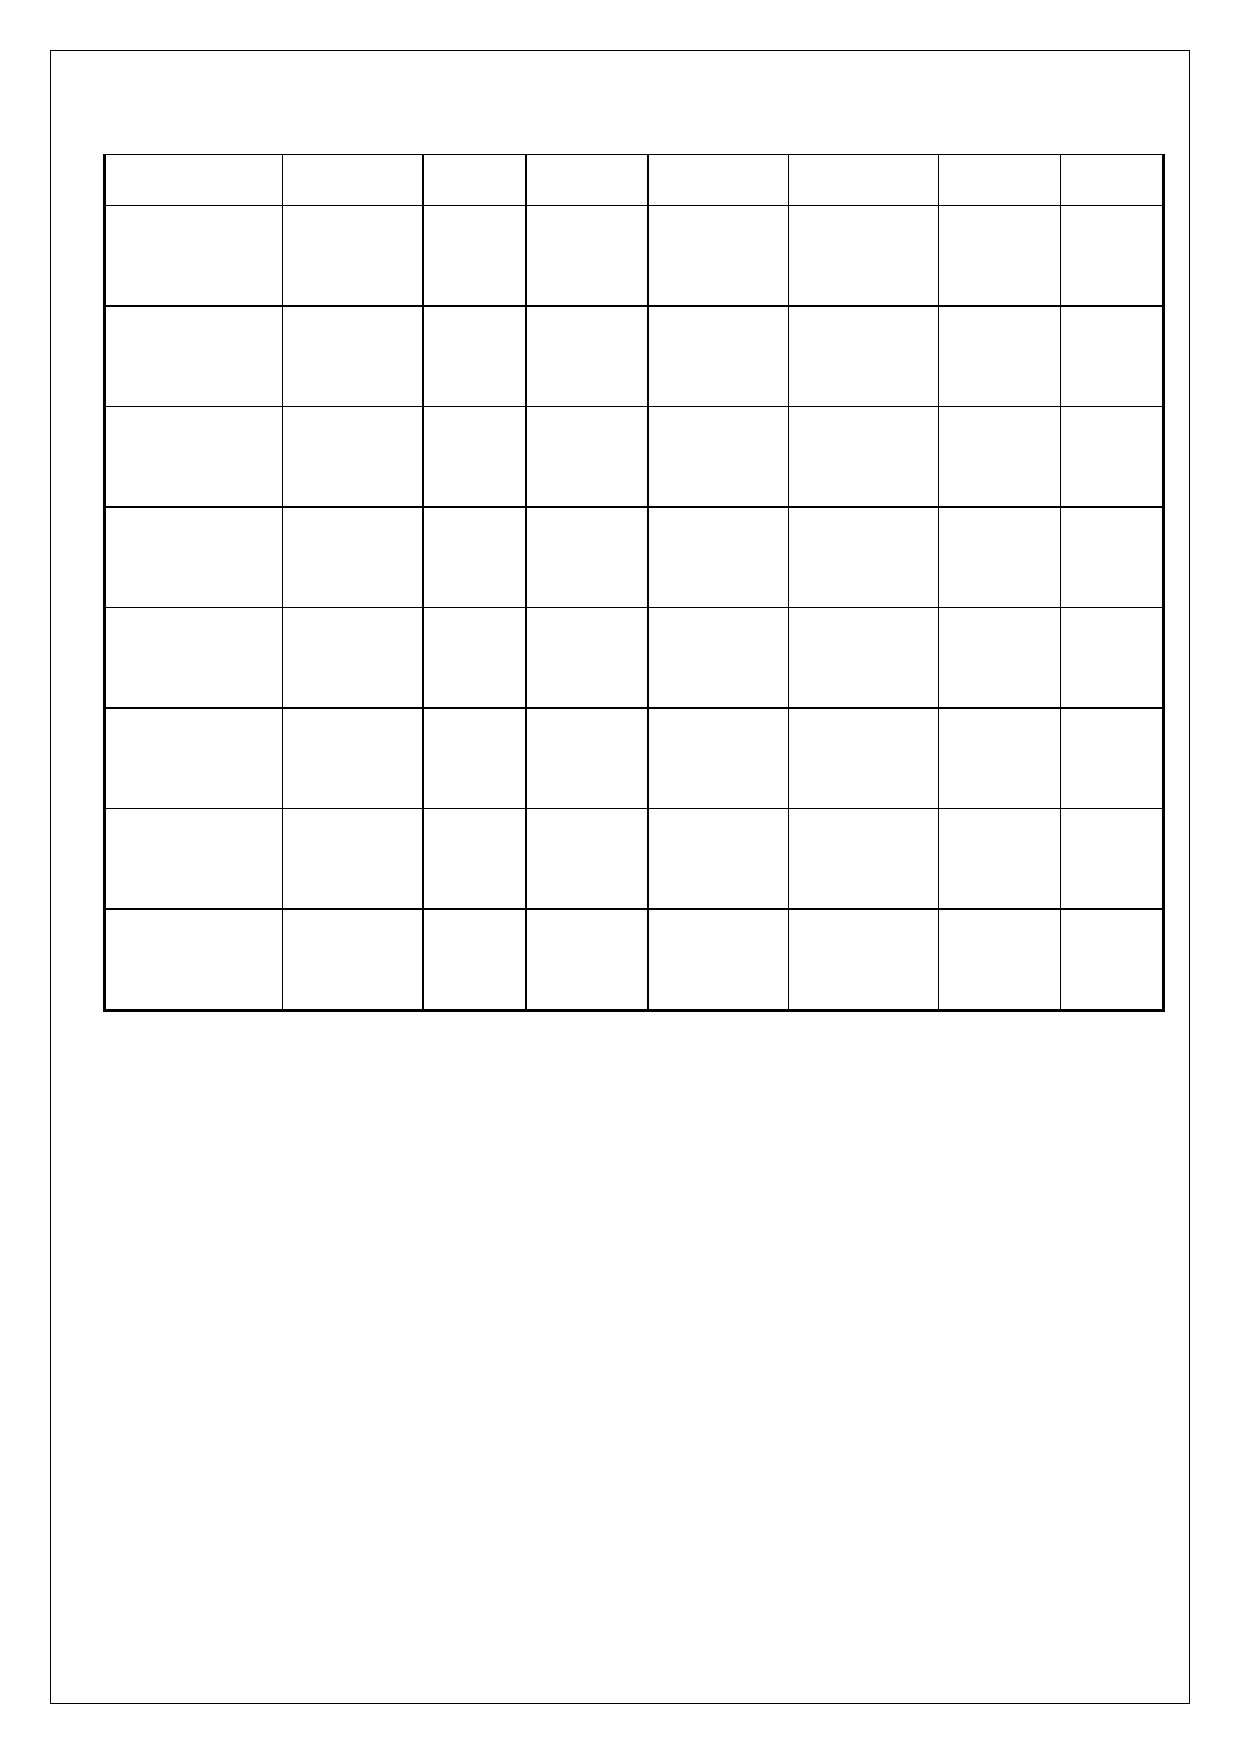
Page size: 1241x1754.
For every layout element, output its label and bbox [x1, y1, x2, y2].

table_cell [789, 206, 938, 305]
table_cell [789, 809, 938, 908]
table_cell [789, 155, 938, 204]
table_cell [1061, 407, 1162, 506]
table_cell [424, 508, 525, 607]
table_cell [527, 206, 647, 305]
table_cell [649, 155, 788, 204]
table_cell [939, 508, 1060, 607]
table_cell [106, 407, 282, 506]
table_cell [649, 809, 788, 908]
table_cell [649, 307, 788, 406]
table_cell [283, 307, 422, 406]
table_cell [1061, 508, 1162, 607]
table_cell [106, 206, 282, 305]
table_cell [424, 709, 525, 808]
table_cell [106, 155, 282, 204]
table_cell [1061, 709, 1162, 808]
table_cell [527, 809, 647, 908]
table_cell [527, 910, 647, 1009]
table_cell [939, 307, 1060, 406]
table_cell [1061, 307, 1162, 406]
table_cell [424, 307, 525, 406]
table_cell [527, 709, 647, 808]
table_cell [527, 307, 647, 406]
table_cell [1061, 608, 1162, 707]
table_cell [283, 608, 422, 707]
table_cell [1061, 809, 1162, 908]
table_cell [649, 709, 788, 808]
table_cell [283, 910, 422, 1009]
table_cell [789, 407, 938, 506]
table_cell [649, 910, 788, 1009]
table_cell [649, 407, 788, 506]
table_cell [283, 508, 422, 607]
table_cell [106, 608, 282, 707]
table_cell [1061, 910, 1162, 1009]
table_cell [939, 407, 1060, 506]
table_cell [424, 155, 525, 204]
table_cell [939, 155, 1060, 204]
table_cell [424, 608, 525, 707]
table_cell [106, 910, 282, 1009]
table_cell [283, 709, 422, 808]
table_cell [106, 809, 282, 908]
table_cell [106, 508, 282, 607]
table_cell [424, 206, 525, 305]
table_cell [939, 206, 1060, 305]
table_cell [1061, 206, 1162, 305]
table_cell [939, 608, 1060, 707]
table_cell [789, 307, 938, 406]
table_cell [106, 709, 282, 808]
table_cell [283, 155, 422, 204]
table_cell [1061, 155, 1162, 204]
table_cell [283, 206, 422, 305]
table_cell [789, 508, 938, 607]
table_cell [424, 407, 525, 506]
table_cell [939, 910, 1060, 1009]
table_cell [649, 508, 788, 607]
table_cell [527, 608, 647, 707]
table_cell [649, 206, 788, 305]
table_cell [283, 809, 422, 908]
table_cell [527, 407, 647, 506]
table_cell [649, 608, 788, 707]
table_cell [939, 709, 1060, 808]
table_cell [789, 910, 938, 1009]
table_cell [283, 407, 422, 506]
table_cell [424, 910, 525, 1009]
table_cell [527, 508, 647, 607]
table_cell [527, 155, 647, 204]
table_cell [106, 307, 282, 406]
table_cell [789, 608, 938, 707]
table_cell [424, 809, 525, 908]
table_cell [939, 809, 1060, 908]
table_cell [789, 709, 938, 808]
